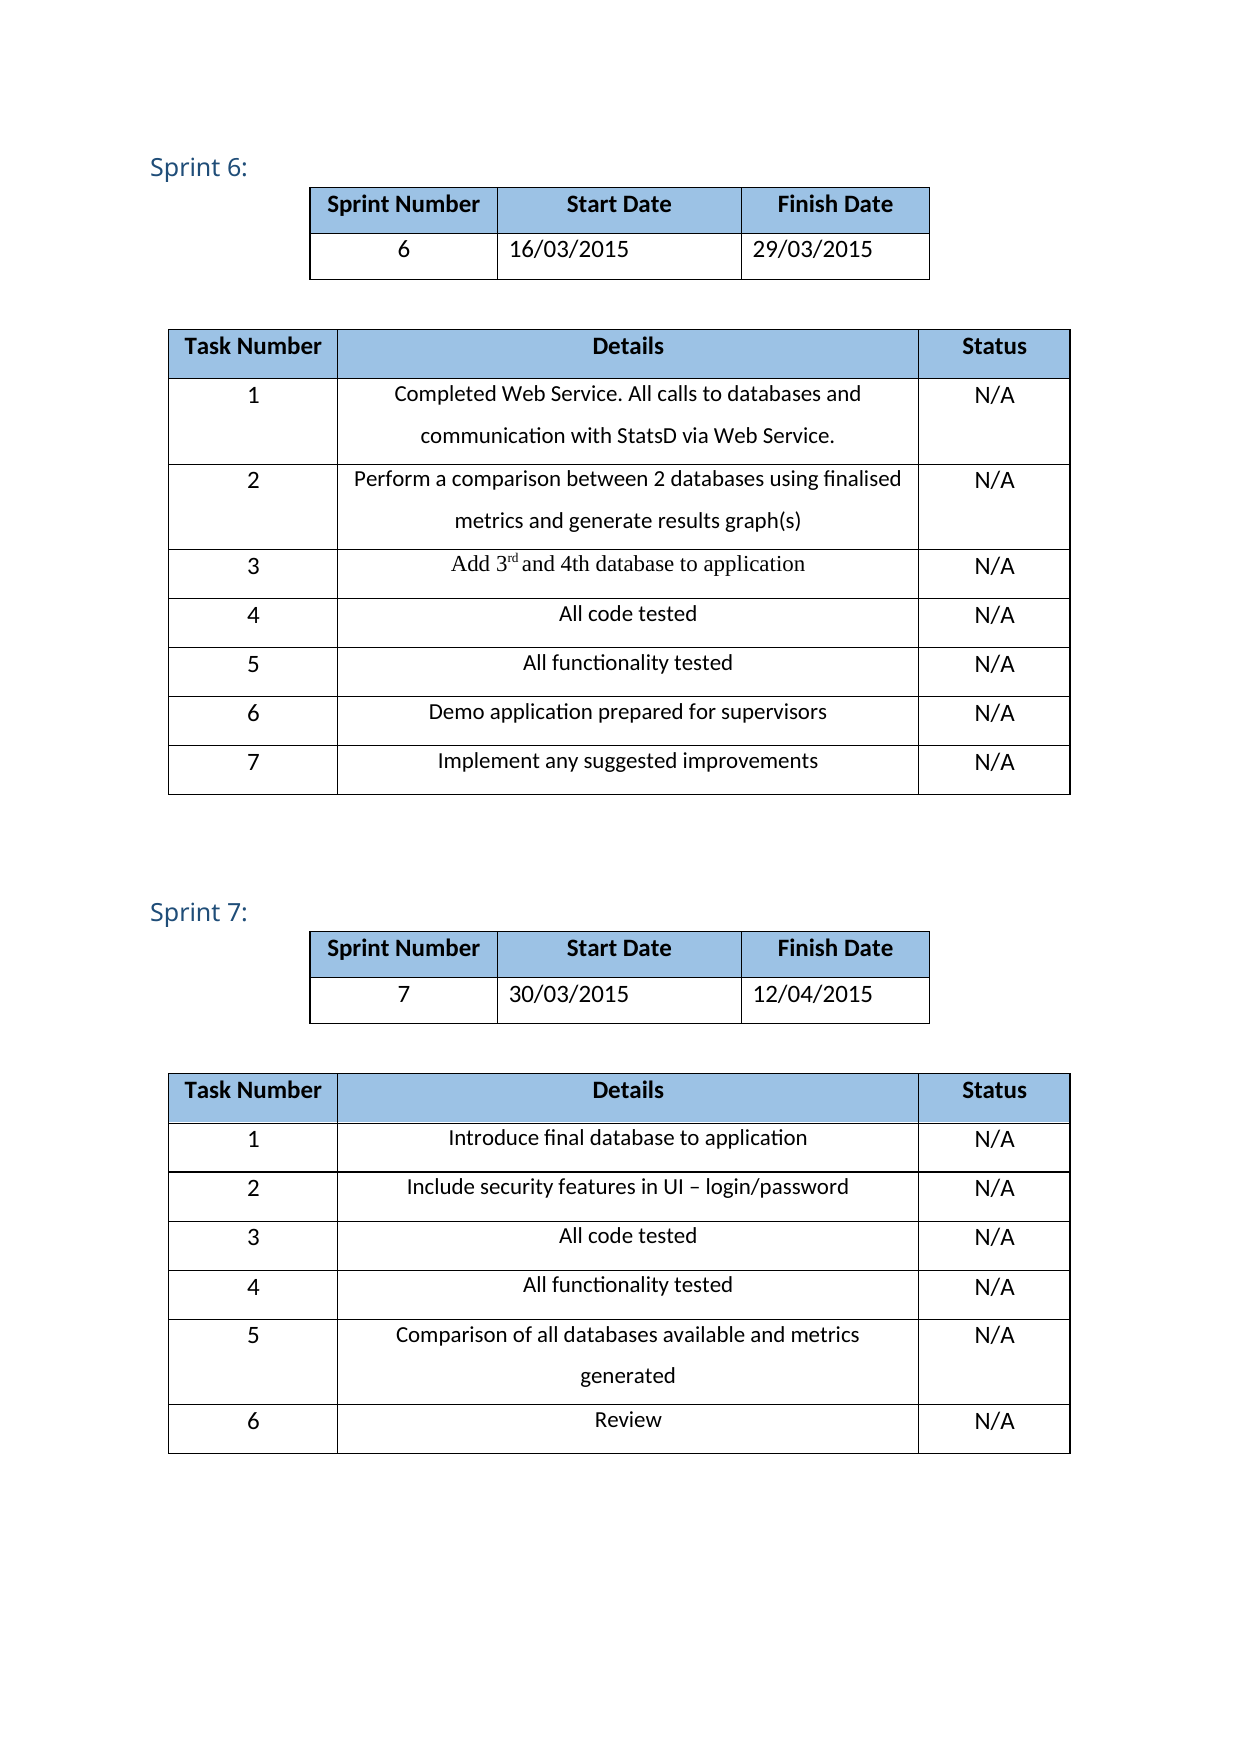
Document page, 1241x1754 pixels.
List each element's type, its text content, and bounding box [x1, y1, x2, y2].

table_cell 6 [311, 234, 497, 278]
table_header Status [919, 1074, 1069, 1122]
table_cell 6 [169, 1405, 337, 1453]
table_cell 2 [169, 465, 337, 549]
table_cell All functionality tested [338, 1271, 918, 1319]
table_cell N/A [919, 599, 1069, 647]
table_cell Completed Web Service. All calls to databases and communication with StatsD via Web Service. [338, 379, 918, 463]
table_cell 5 [169, 648, 337, 696]
table_cell Introduce final database to application [338, 1124, 918, 1171]
table_cell N/A [919, 379, 1069, 463]
table_header Task Number [169, 1074, 337, 1122]
table_cell N/A [919, 1405, 1069, 1453]
table_cell 1 [169, 1124, 337, 1171]
table_header Task Number [169, 330, 337, 378]
table_cell Comparison of all databases available and metrics generated [338, 1320, 918, 1404]
table_cell 29/03/2015 [742, 234, 929, 278]
table_cell 3 [169, 1222, 337, 1269]
table_cell 12/04/2015 [742, 978, 929, 1023]
table_cell N/A [919, 1173, 1069, 1221]
table_cell All code tested [338, 599, 918, 647]
table_header Start Date [498, 188, 741, 233]
table_cell N/A [919, 1271, 1069, 1319]
table_header Start Date [498, 932, 741, 977]
table_cell Add 3rd and 4th database to application [338, 550, 918, 598]
table_cell 7 [169, 746, 337, 794]
table_cell 16/03/2015 [498, 234, 741, 278]
table_cell Review [338, 1405, 918, 1453]
subtitle Sprint 6: [150, 150, 1090, 184]
table_cell All functionality tested [338, 648, 918, 696]
table_cell N/A [919, 1222, 1069, 1269]
table_cell 3 [169, 550, 337, 598]
table_cell 7 [311, 978, 497, 1023]
table_cell 30/03/2015 [498, 978, 741, 1023]
table_cell 4 [169, 1271, 337, 1319]
table_cell N/A [919, 1124, 1069, 1171]
table_cell N/A [919, 648, 1069, 696]
table_cell Implement any suggested improvements [338, 746, 918, 794]
table_cell 5 [169, 1320, 337, 1404]
table_header Sprint Number [311, 188, 497, 233]
table_cell N/A [919, 465, 1069, 549]
table_header Details [338, 1074, 918, 1122]
table_header Status [919, 330, 1069, 378]
table_cell 1 [169, 379, 337, 463]
table_header Finish Date [742, 932, 929, 977]
table_cell All code tested [338, 1222, 918, 1269]
table_cell N/A [919, 697, 1069, 745]
table_cell 2 [169, 1173, 337, 1221]
table_cell N/A [919, 746, 1069, 794]
table_header Finish Date [742, 188, 929, 233]
subtitle Sprint 7: [150, 894, 1090, 928]
table_cell Demo application prepared for supervisors [338, 697, 918, 745]
table_cell N/A [919, 1320, 1069, 1404]
table_header Details [338, 330, 918, 378]
table_cell 6 [169, 697, 337, 745]
table_cell N/A [919, 550, 1069, 598]
table_cell Perform a comparison between 2 databases using finalised metrics and generate results graph(s) [338, 465, 918, 549]
table_header Sprint Number [311, 932, 497, 977]
table_cell Include security features in UI – login/password [338, 1173, 918, 1221]
table_cell 4 [169, 599, 337, 647]
